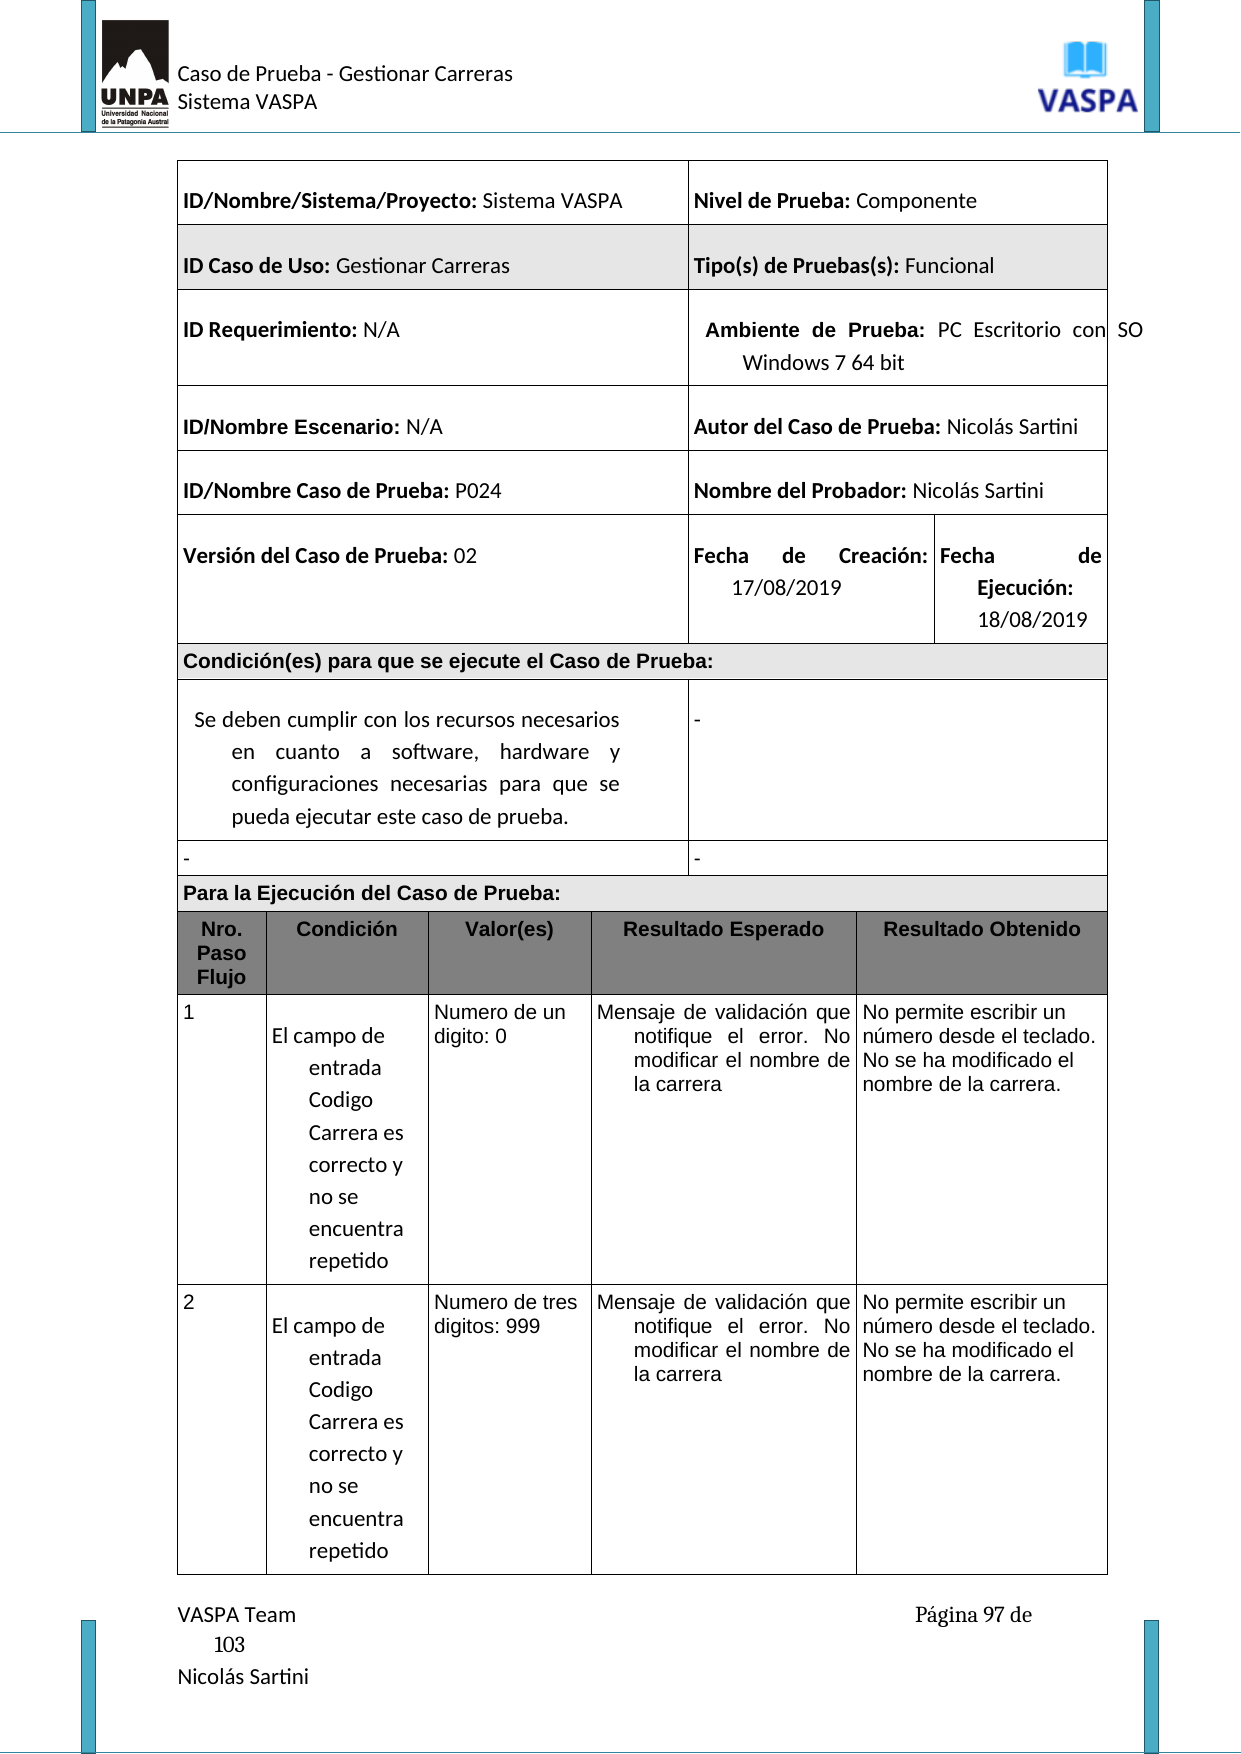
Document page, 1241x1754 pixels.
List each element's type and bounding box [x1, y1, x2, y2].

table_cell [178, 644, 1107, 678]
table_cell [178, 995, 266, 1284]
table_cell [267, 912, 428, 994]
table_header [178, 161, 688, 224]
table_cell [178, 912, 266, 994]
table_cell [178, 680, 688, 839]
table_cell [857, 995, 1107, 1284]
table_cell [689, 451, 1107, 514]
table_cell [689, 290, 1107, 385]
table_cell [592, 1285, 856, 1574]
picture [1032, 21, 1143, 132]
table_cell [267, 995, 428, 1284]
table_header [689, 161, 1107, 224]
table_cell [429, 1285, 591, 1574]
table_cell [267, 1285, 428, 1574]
picture [100, 18, 170, 129]
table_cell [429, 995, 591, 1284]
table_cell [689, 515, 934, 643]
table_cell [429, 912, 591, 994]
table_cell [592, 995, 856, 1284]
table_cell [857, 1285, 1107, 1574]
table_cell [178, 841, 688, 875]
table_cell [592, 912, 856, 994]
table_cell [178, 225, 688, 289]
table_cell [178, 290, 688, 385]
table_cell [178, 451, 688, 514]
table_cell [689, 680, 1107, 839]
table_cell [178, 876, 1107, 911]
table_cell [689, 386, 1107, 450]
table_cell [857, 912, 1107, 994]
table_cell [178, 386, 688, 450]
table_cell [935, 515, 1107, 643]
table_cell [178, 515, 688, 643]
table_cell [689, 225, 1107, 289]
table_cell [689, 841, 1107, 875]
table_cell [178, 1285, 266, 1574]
